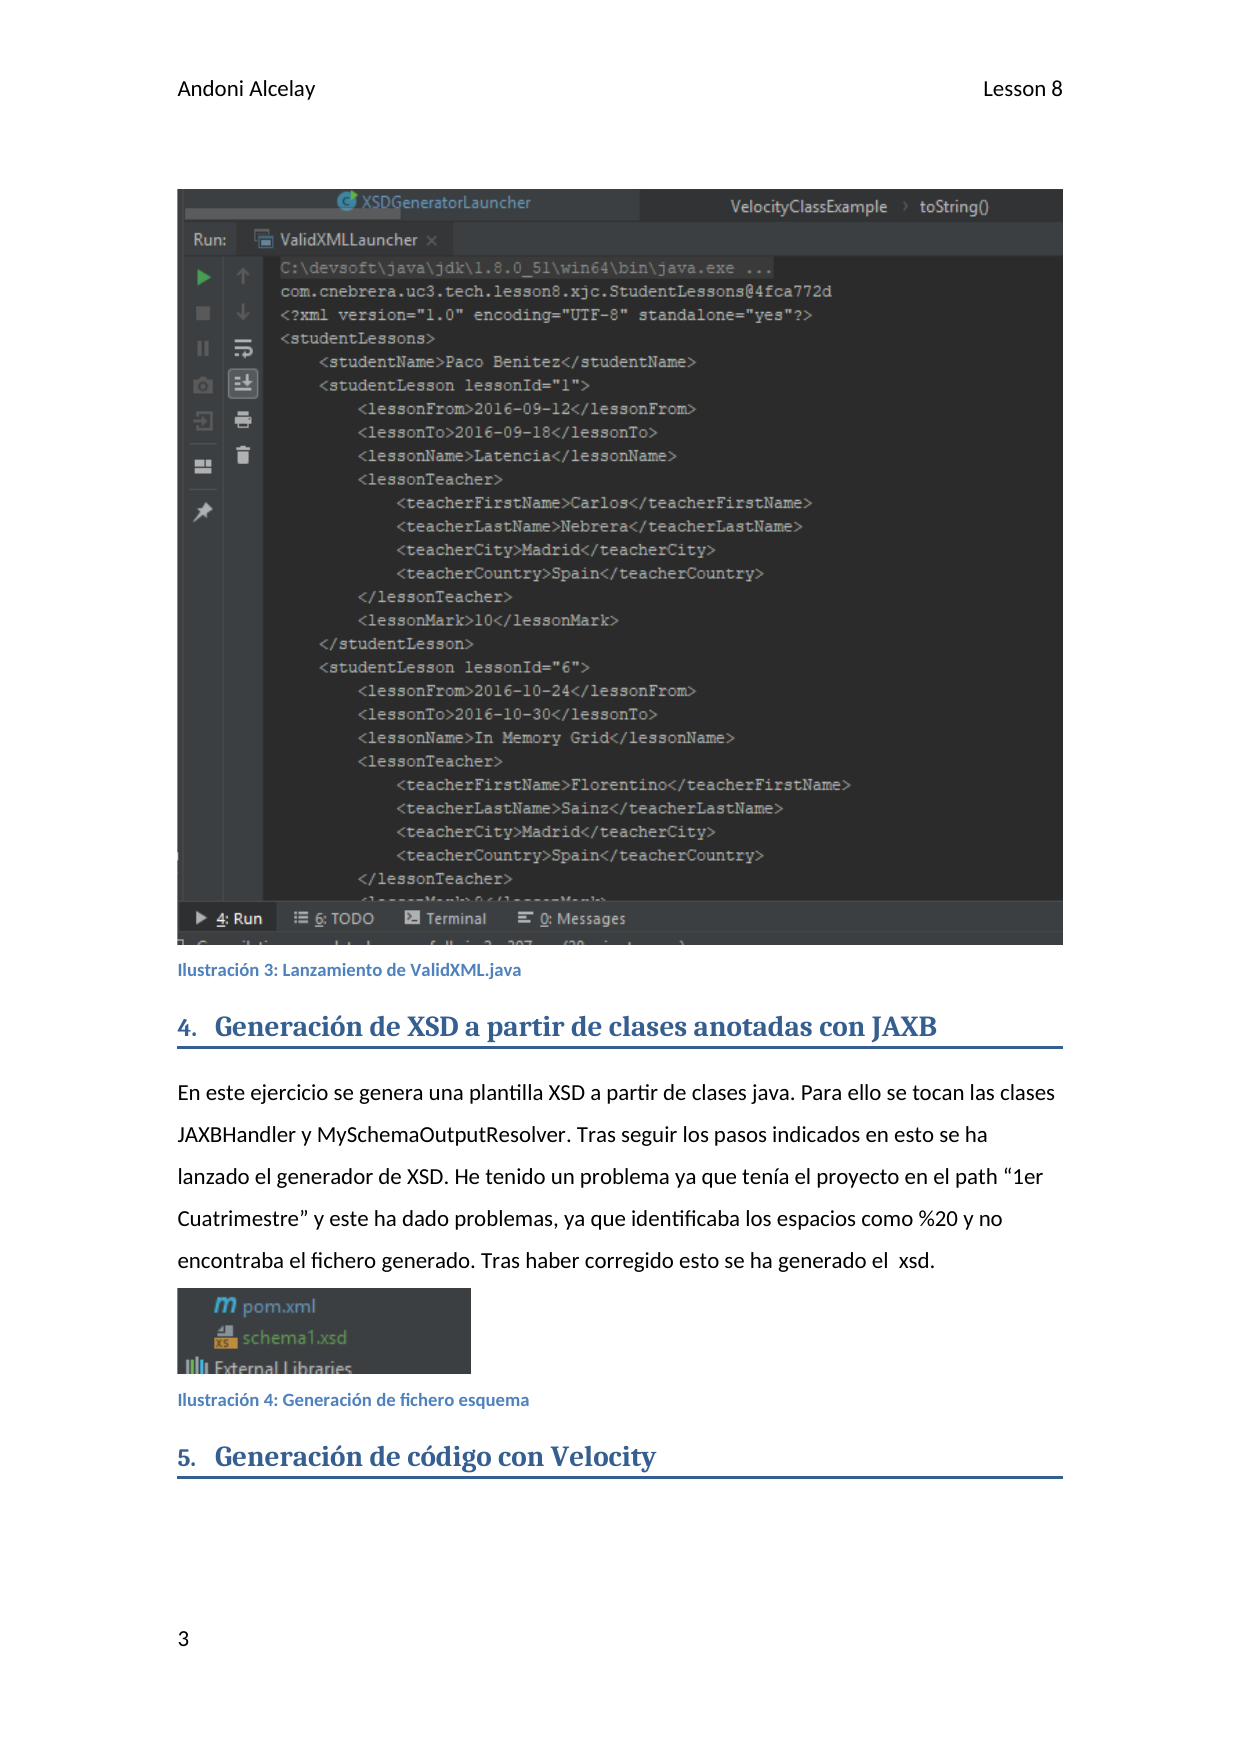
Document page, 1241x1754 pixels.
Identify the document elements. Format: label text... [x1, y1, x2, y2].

picture [177, 1288, 471, 1374]
subtitle Generación de código con Velocity [177, 1440, 1063, 1476]
subtitle Generación de XSD a partir de clases anotadas con JAXB [177, 1010, 1063, 1046]
picture [177, 189, 1063, 945]
text En este ejercicio se genera una plantilla XSD a partir de clases java. Para ello se tocan las clases JAXBHandler y MySchemaOutputResolver. Tras seguir los pasos indicados en esto se ha lanzado el generador de XSD. He tenido un problema ya que tenía el proyecto en el path “1er Cuatrimestre” y este ha dado problemas, ya que identificaba los espacios como %20 y no encontraba el fichero generado. Tras haber corregido esto se ha generado el xsd. [177, 1078, 1063, 1274]
